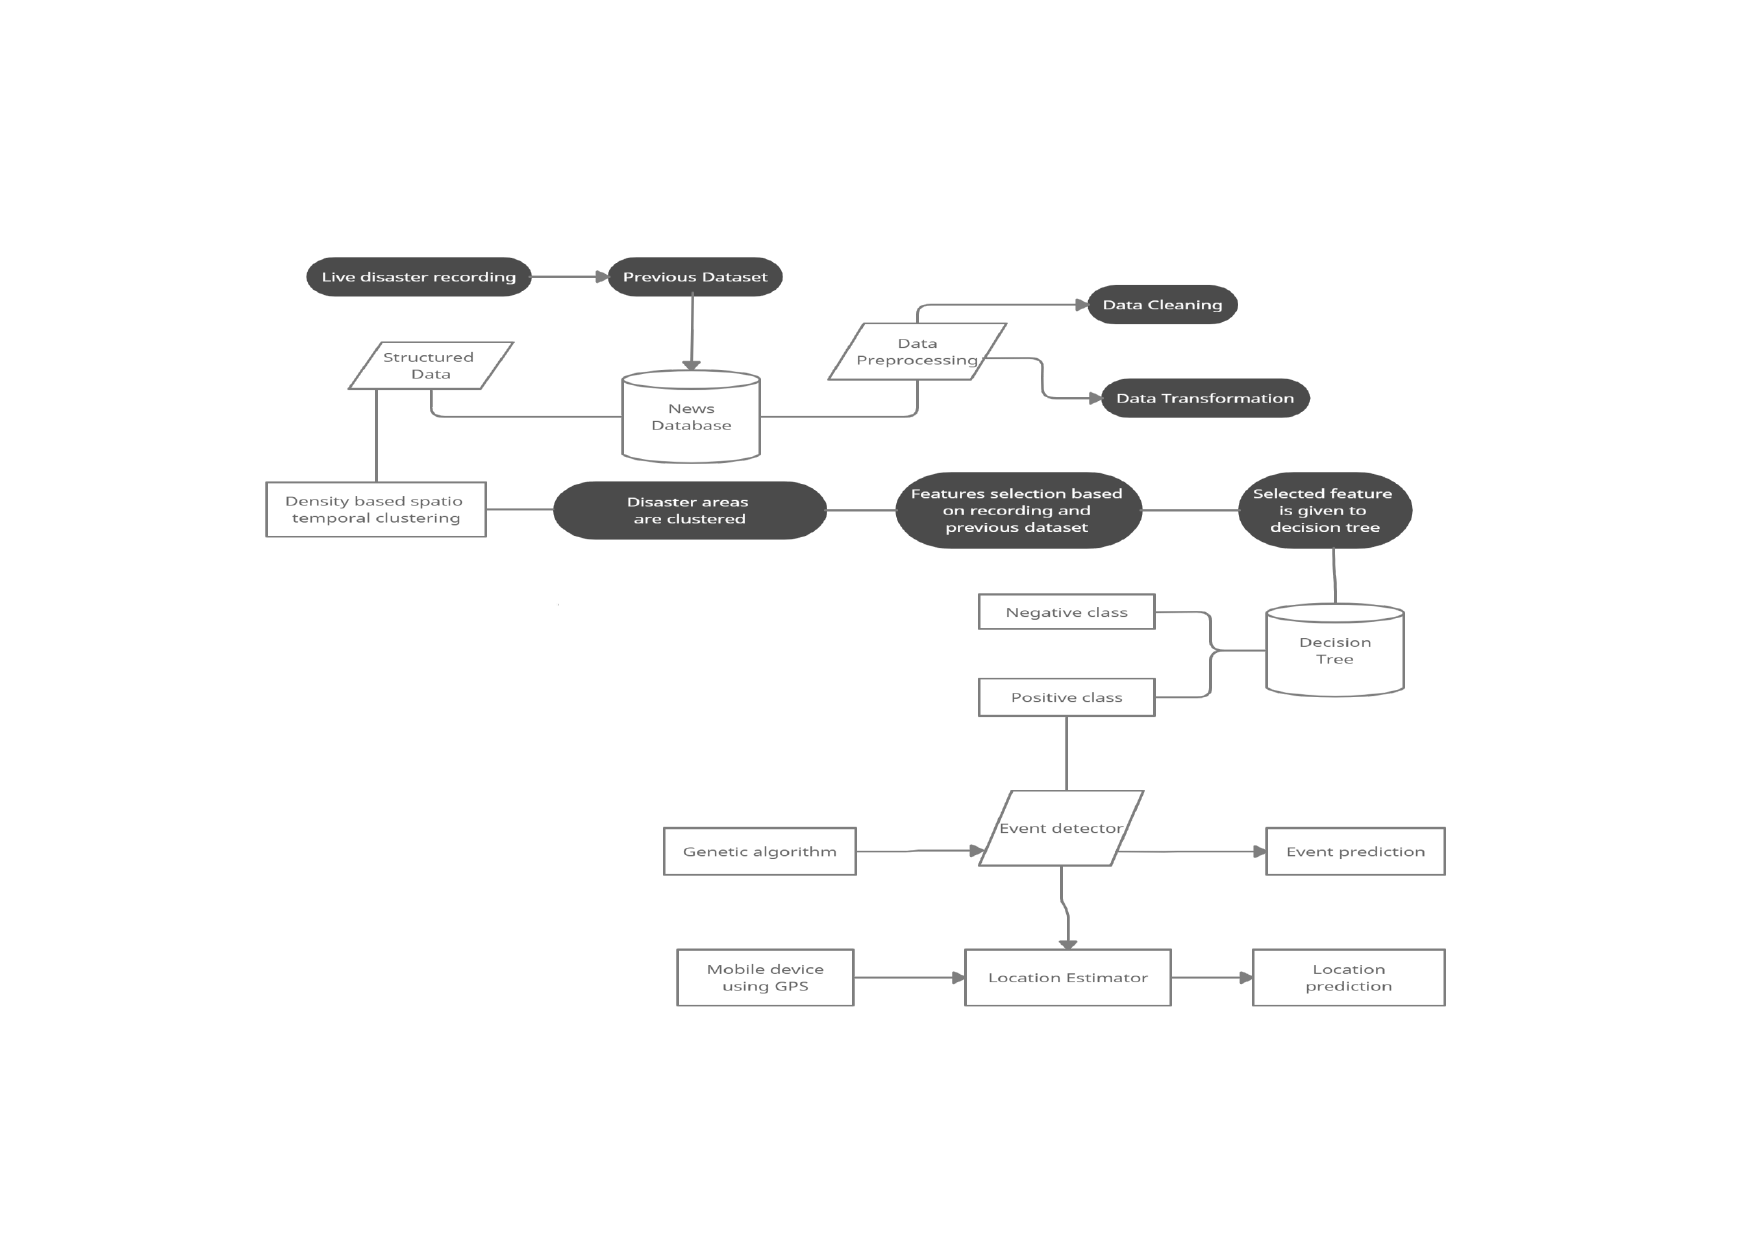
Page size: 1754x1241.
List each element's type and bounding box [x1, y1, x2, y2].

picture [239, 240, 1472, 1024]
